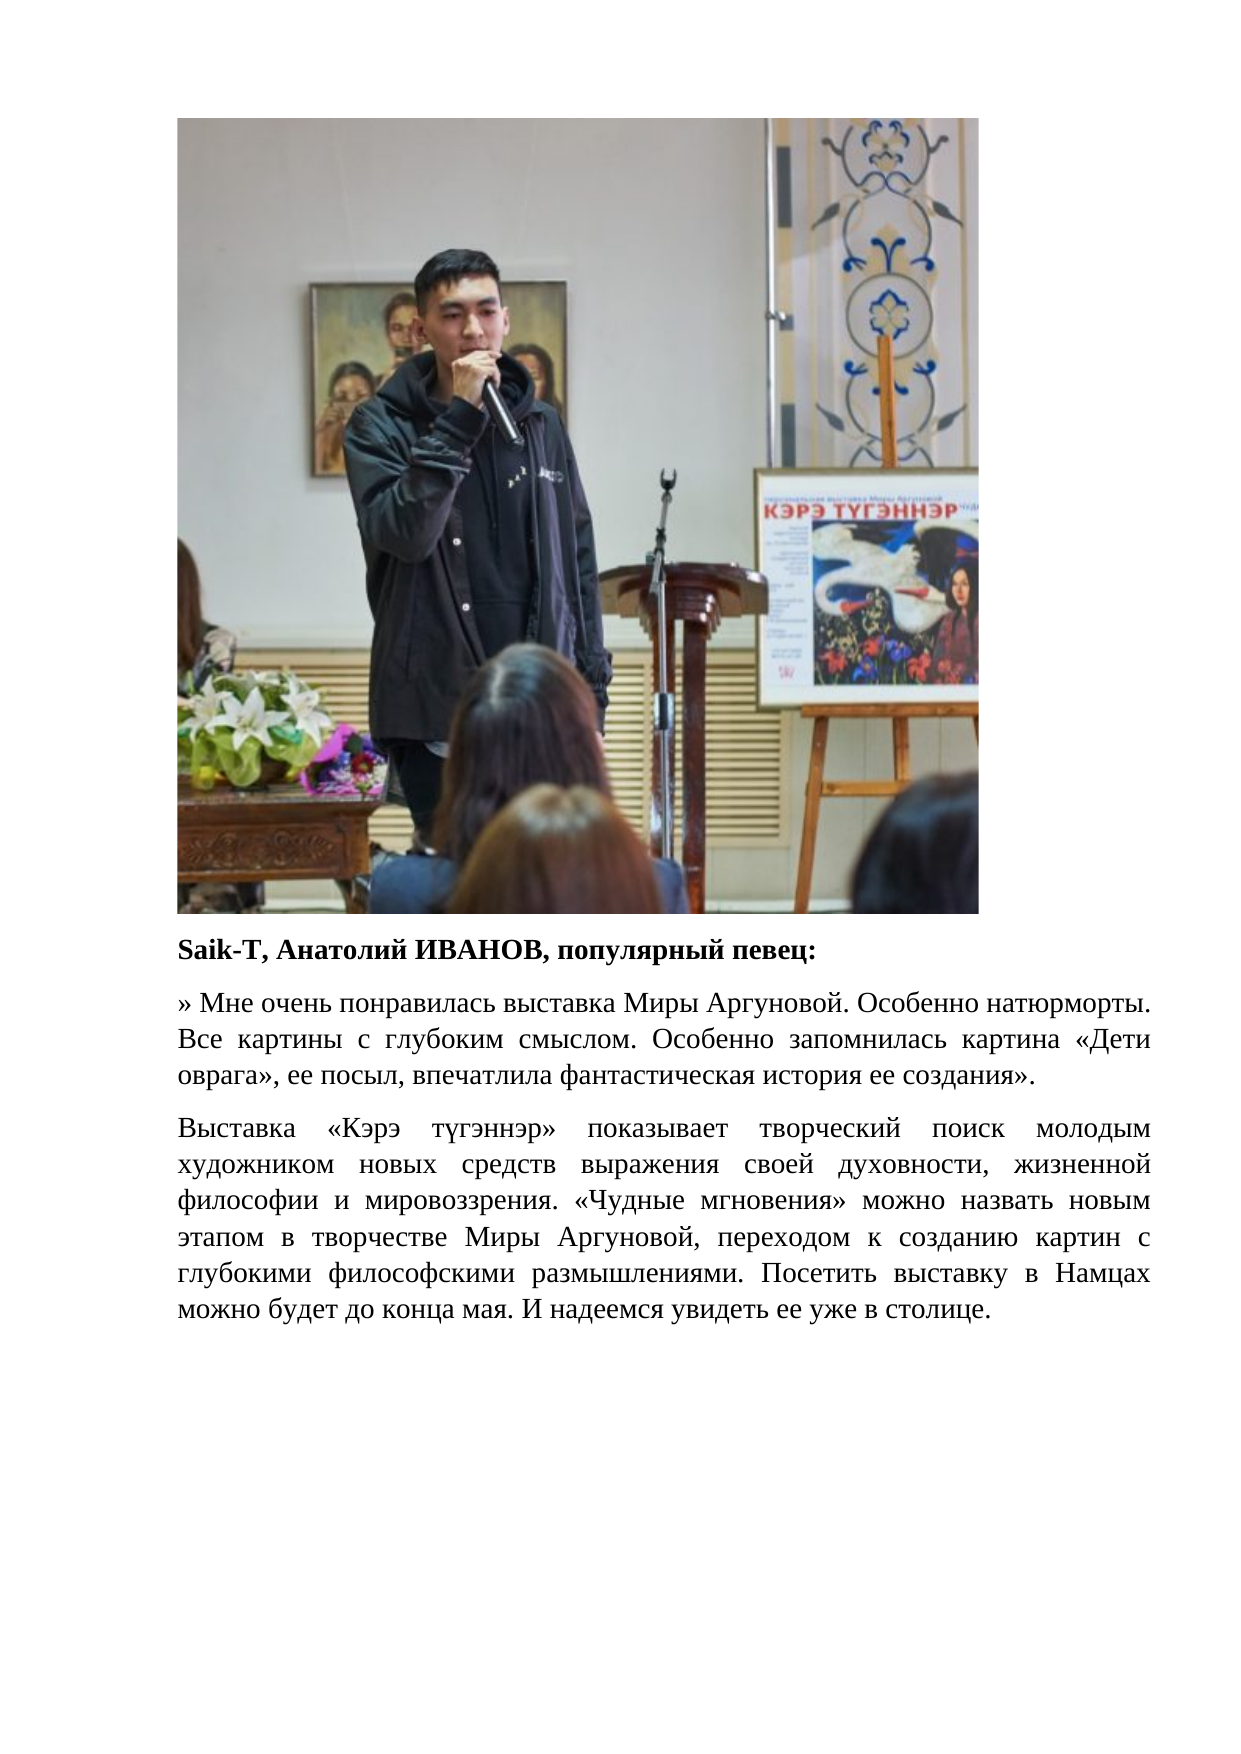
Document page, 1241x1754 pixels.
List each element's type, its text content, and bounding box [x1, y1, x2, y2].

text Saik-T, Анатолий ИВАНОВ, популярный певец: [177, 932, 1152, 966]
picture [177, 118, 979, 914]
text Выставка «Кэрэ түгэннэр» показывает творческий поиск молодым художником новых средств выражения своей духовности, жизненной философии и мировоззрения. «Чудные мгновения» можно назвать новым этапом в творчестве Миры Аргуновой, переходом к созданию картин с глубокими философскими размышлениями. Посетить выставку в Намцах можно будет до конца мая. И надеемся увидеть ее уже в столице. [177, 1110, 1152, 1324]
text » Мне очень понравилась выставка Миры Аргуновой. Особенно натюрморты. Все картины с глубоким смыслом. Особенно запомнилась картина «Дети оврага», ее посыл, впечатлила фантастическая история ее создания». [177, 985, 1152, 1091]
